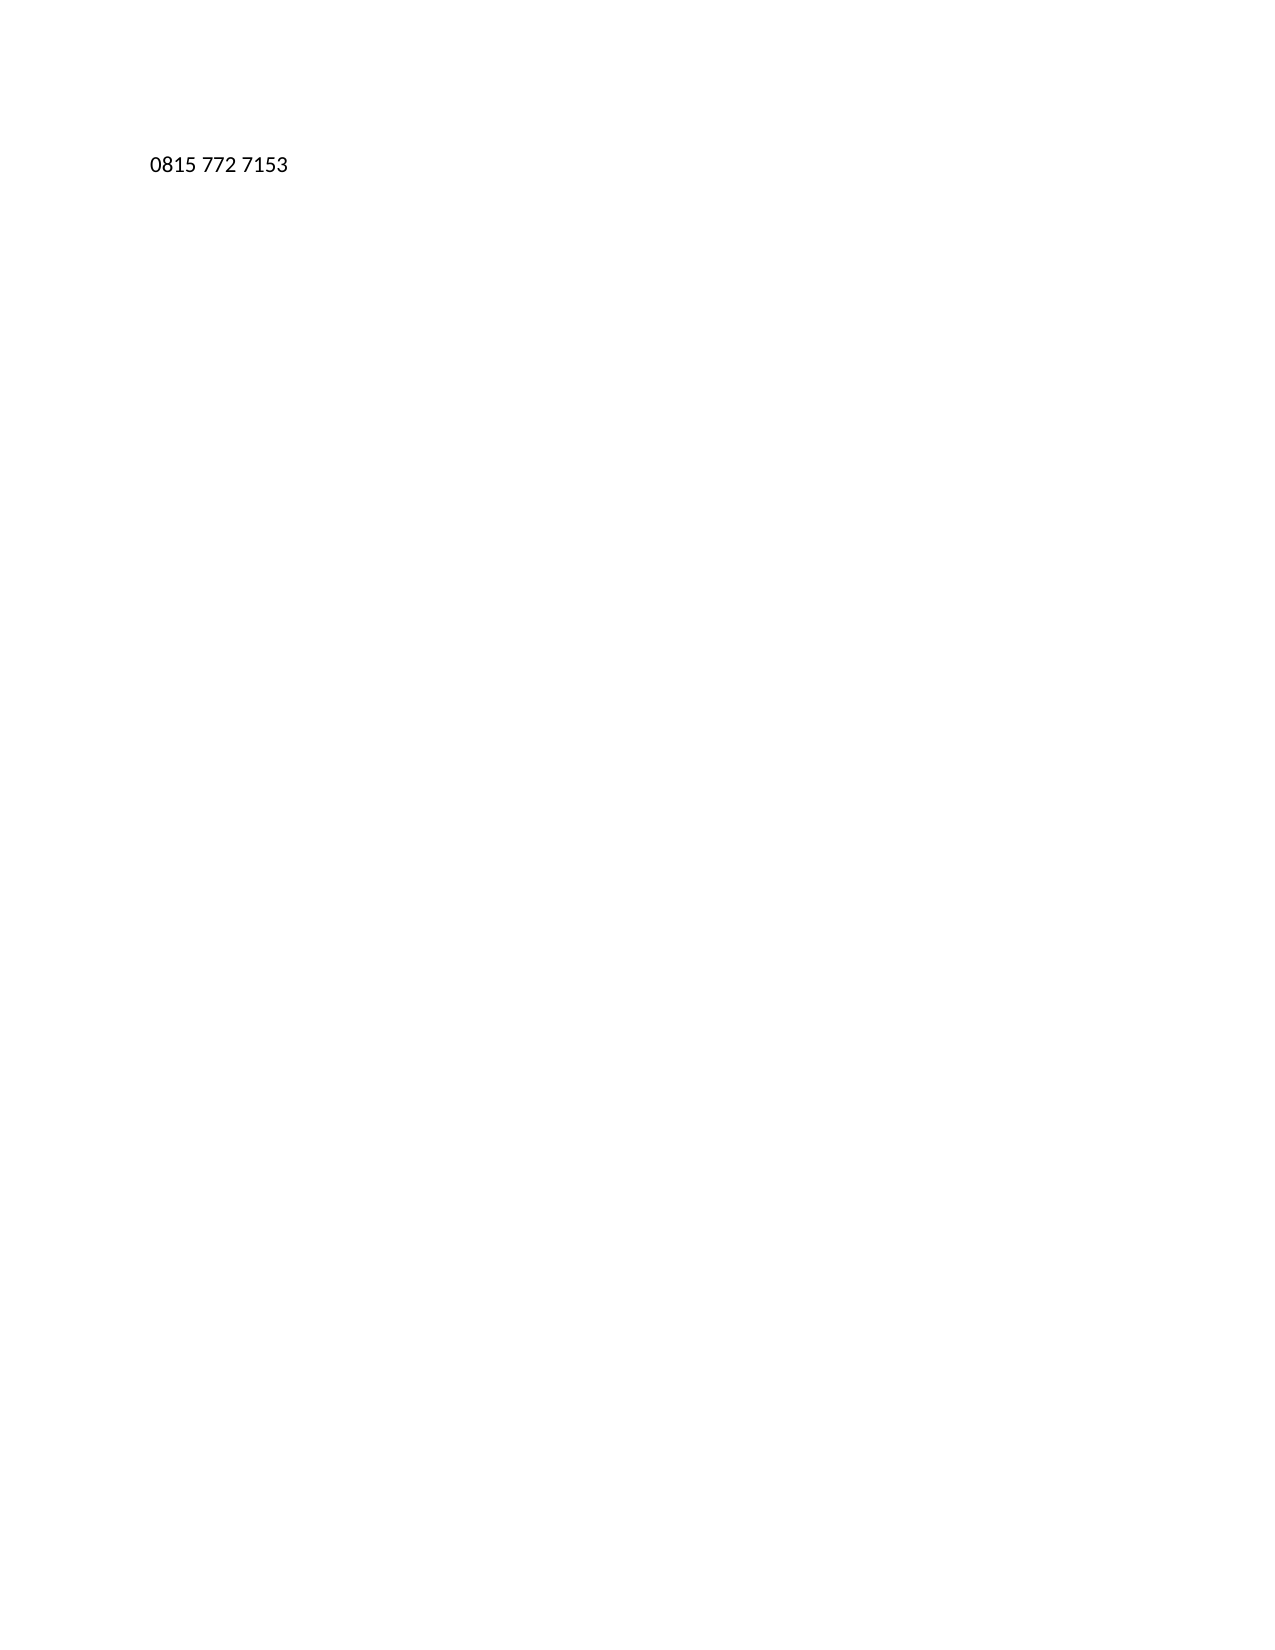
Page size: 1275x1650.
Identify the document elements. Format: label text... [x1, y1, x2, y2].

text 0815 772 7153 [150, 150, 1125, 178]
